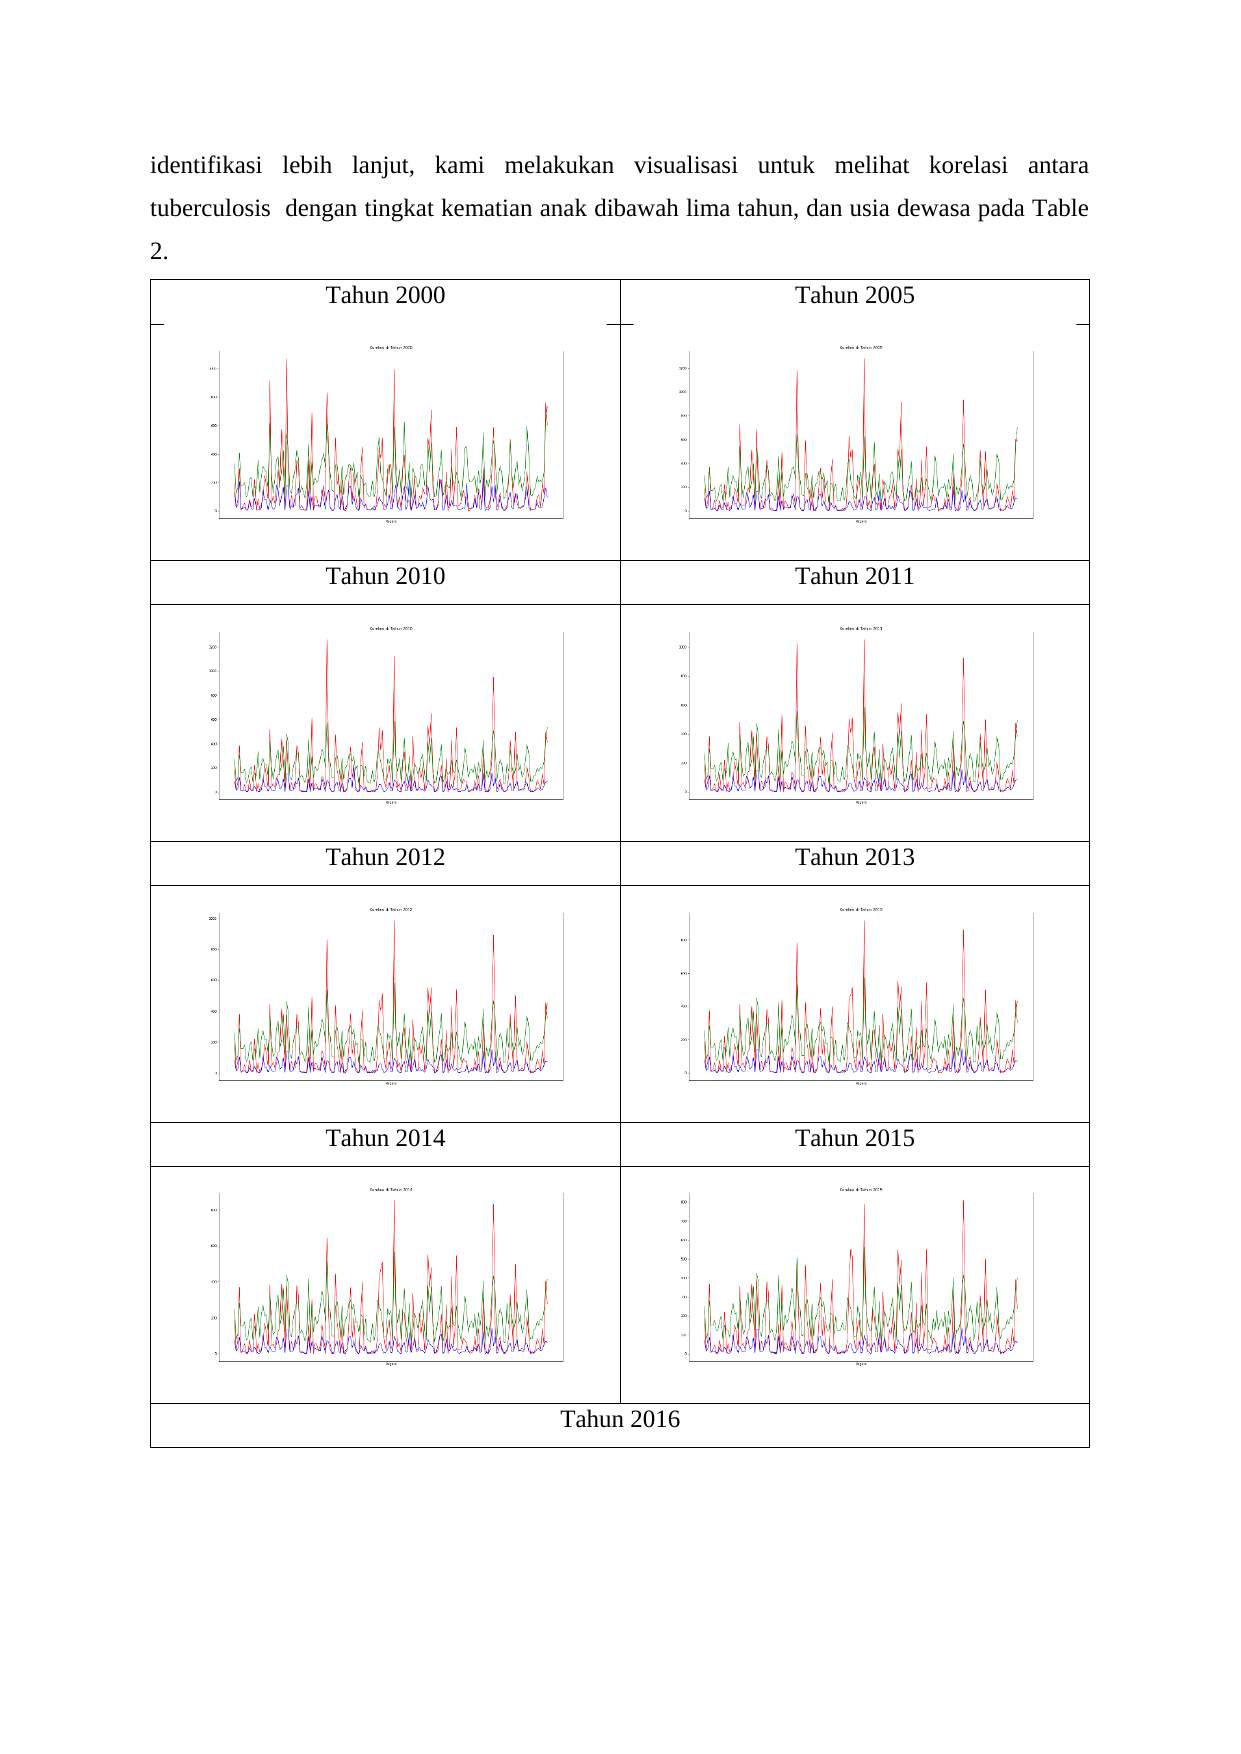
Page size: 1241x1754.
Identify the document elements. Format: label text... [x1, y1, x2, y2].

table_cell [151, 1167, 620, 1403]
table_cell Tahun 2015 [621, 1123, 1089, 1166]
picture [163, 886, 607, 1108]
table_cell Tahun 2013 [621, 842, 1089, 885]
picture [163, 1167, 607, 1389]
picture [633, 1167, 1077, 1389]
table_header Tahun 2000 [151, 280, 620, 323]
picture [633, 605, 1077, 827]
picture [633, 886, 1077, 1108]
table_cell Tahun 2016 [151, 1404, 1089, 1447]
picture [163, 324, 607, 546]
table_cell [151, 886, 620, 1122]
table_cell Tahun 2012 [151, 842, 620, 885]
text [150, 150, 1090, 265]
table_cell Tahun 2014 [151, 1123, 620, 1166]
table_cell [151, 325, 620, 560]
table_cell [621, 325, 1089, 560]
table_cell Tahun 2010 [151, 561, 620, 604]
table_cell [151, 605, 620, 841]
table_header Tahun 2005 [621, 280, 1089, 323]
table_cell Tahun 2011 [621, 561, 1089, 604]
table_cell [621, 886, 1089, 1122]
table_cell [621, 605, 1089, 841]
picture [163, 605, 607, 827]
table_cell [621, 1167, 1089, 1403]
picture [633, 324, 1077, 546]
